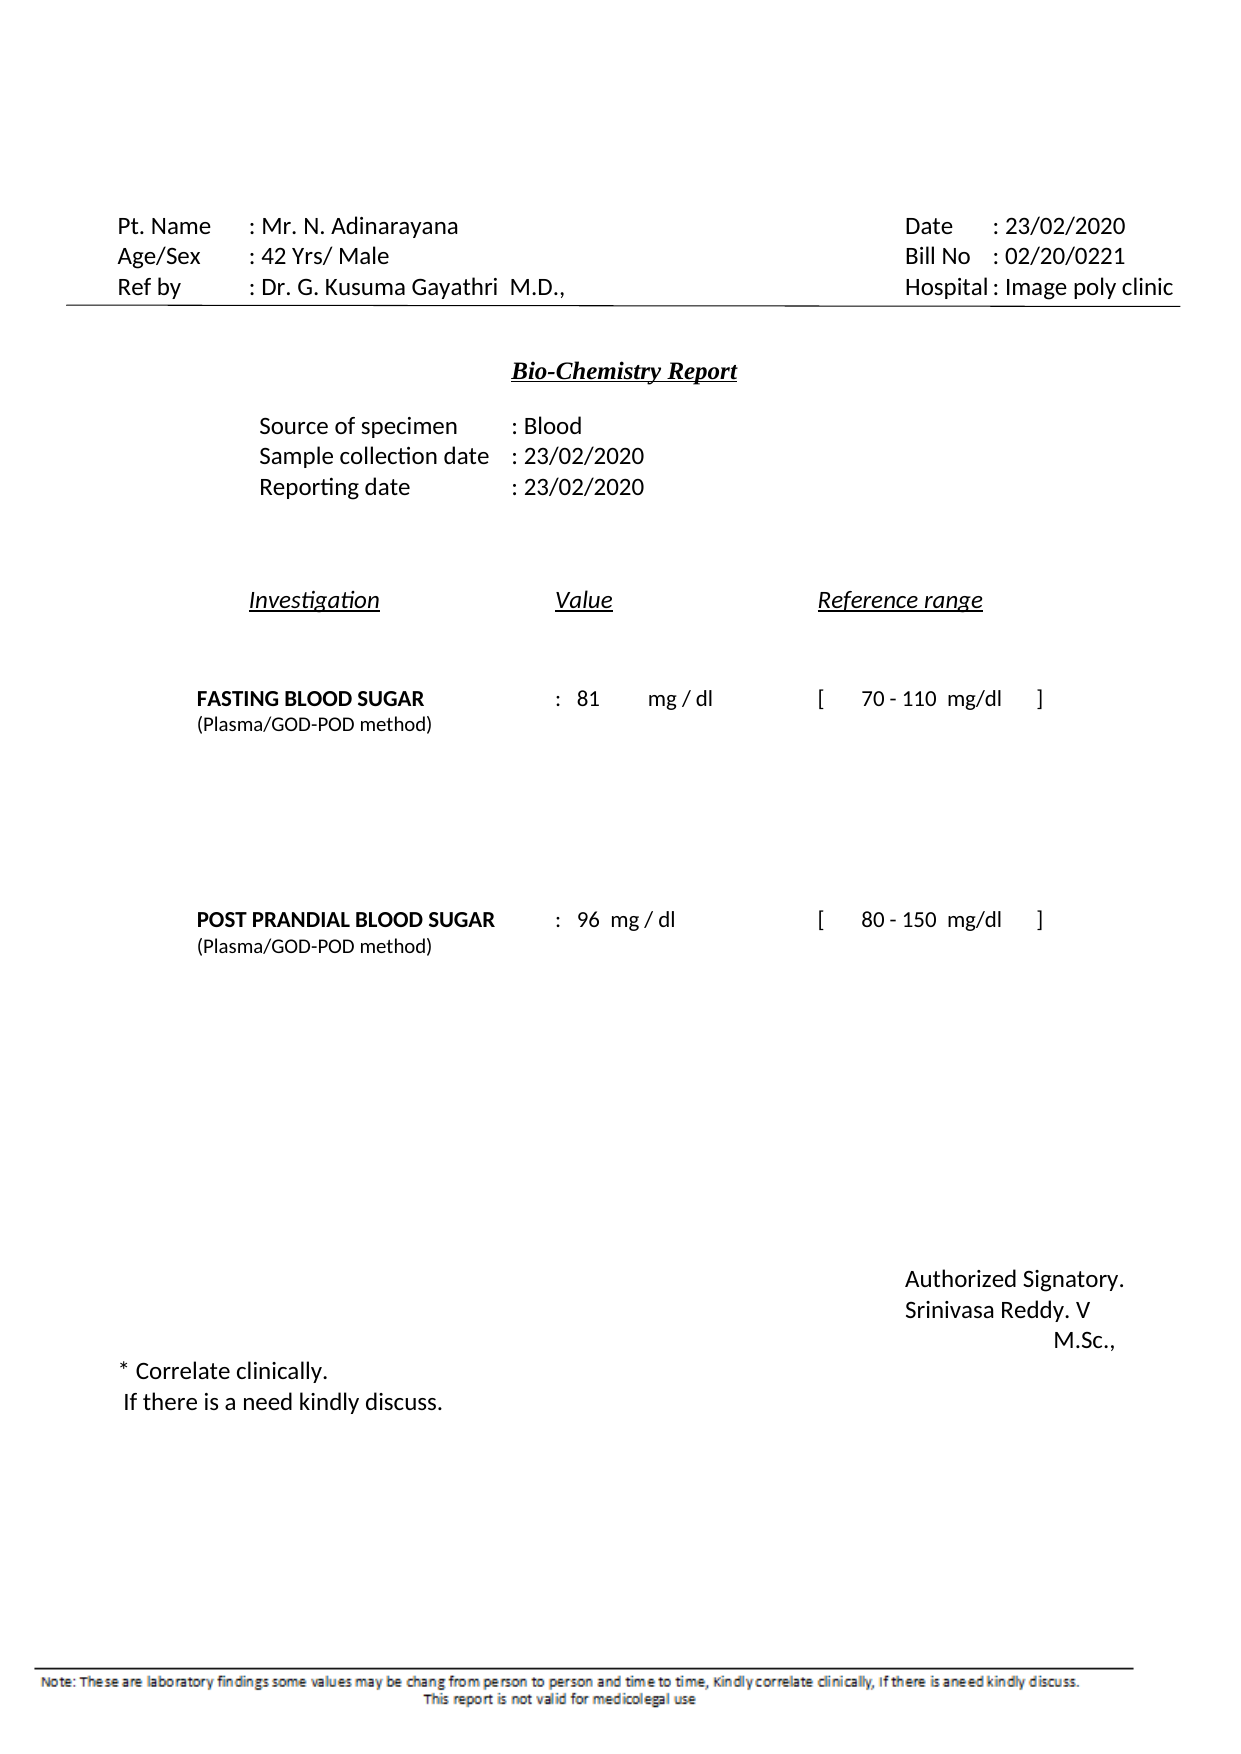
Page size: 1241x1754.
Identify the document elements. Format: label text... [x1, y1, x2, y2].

text Age/Sex : 42 Yrs/ Male Bill No : 02/20/0221 [74, 241, 1210, 271]
text If there is a need kindly discuss. [74, 1386, 1210, 1416]
text (Plasma/GOD-POD method) [161, 933, 1210, 959]
text Sample collection date : 23/02/2020 [259, 440, 1210, 471]
text Investigation Value Reference range [205, 584, 1210, 615]
text POST PRANDIAL BLOOD SUGAR : 96 mg / dl [ 80 - 150 mg/dl ] [161, 905, 1210, 933]
text (Plasma/GOD-POD method) [161, 712, 1210, 737]
text Pt. Name : Mr. N. Adinarayana Date : 23/02/2020 [74, 210, 1210, 241]
picture [30, 1665, 1137, 1709]
text Source of specimen : Blood [259, 410, 1210, 440]
text Authorized Signatory. [905, 1264, 1210, 1294]
text Bio-Chemistry Report [467, 356, 1210, 384]
text Reporting date : 23/02/2020 [259, 471, 1210, 501]
text FASTING BLOOD SUGAR : 81 mg / dl [ 70 - 110 mg/dl ] [161, 684, 1210, 712]
text * Correlate clinically. [74, 1355, 1210, 1386]
text Srinivasa Reddy. V [861, 1294, 1210, 1325]
text Ref by : Dr. G. Kusuma Gayathri M.D., Hospital : Image poly clinic [74, 271, 1210, 302]
text M.Sc., [992, 1325, 1210, 1355]
